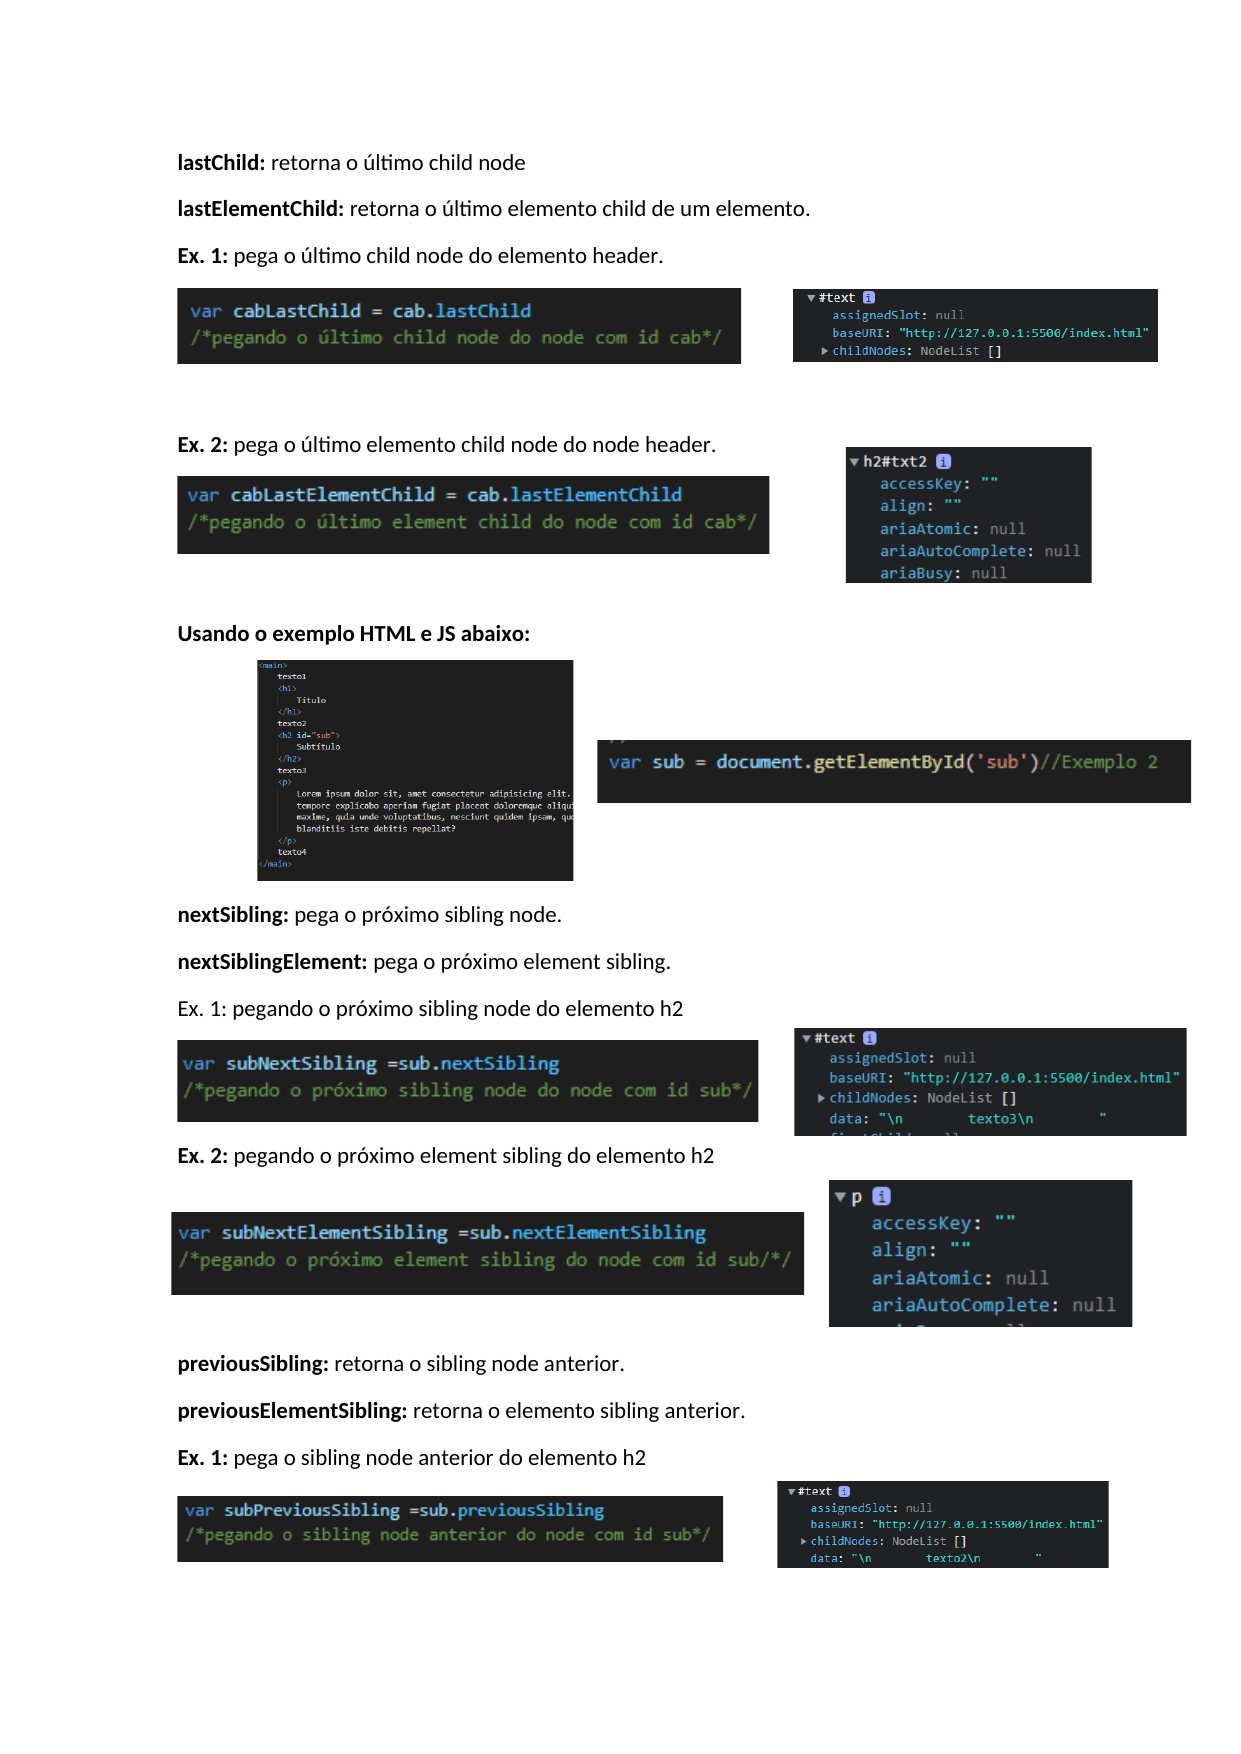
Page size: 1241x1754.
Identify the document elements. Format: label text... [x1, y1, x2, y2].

picture [257, 660, 574, 881]
picture [777, 1481, 1109, 1568]
picture [829, 1180, 1133, 1327]
text nextSibling: pega o próximo sibling node. [177, 900, 1063, 928]
text nextSiblingElement: pega o próximo element sibling. [177, 947, 1063, 975]
text Ex. 2: pega o último elemento child node do node header. [177, 430, 1063, 458]
picture [177, 1040, 759, 1122]
text previousElementSibling: retorna o elemento sibling anterior. [177, 1396, 1063, 1424]
picture [793, 289, 1158, 362]
text Ex. 1: pega o último child node do elemento header. [177, 241, 1063, 269]
picture [177, 476, 770, 554]
picture [171, 1212, 805, 1295]
text Usando o exemplo HTML e JS abaixo: [177, 619, 1063, 647]
text lastChild: retorna o último child node [177, 148, 1063, 176]
text Ex. 1: pegando o próximo sibling node do elemento h2 [177, 994, 1063, 1022]
text Ex. 2: pegando o próximo element sibling do elemento h2 [177, 1141, 1063, 1169]
text lastElementChild: retorna o último elemento child de um elemento. [177, 194, 1063, 222]
text previousSibling: retorna o sibling node anterior. [177, 1349, 1063, 1377]
picture [177, 1496, 724, 1562]
picture [597, 740, 1192, 803]
picture [794, 1028, 1187, 1136]
text Ex. 1: pega o sibling node anterior do elemento h2 [177, 1443, 1063, 1471]
picture [845, 447, 1092, 583]
picture [177, 288, 742, 364]
